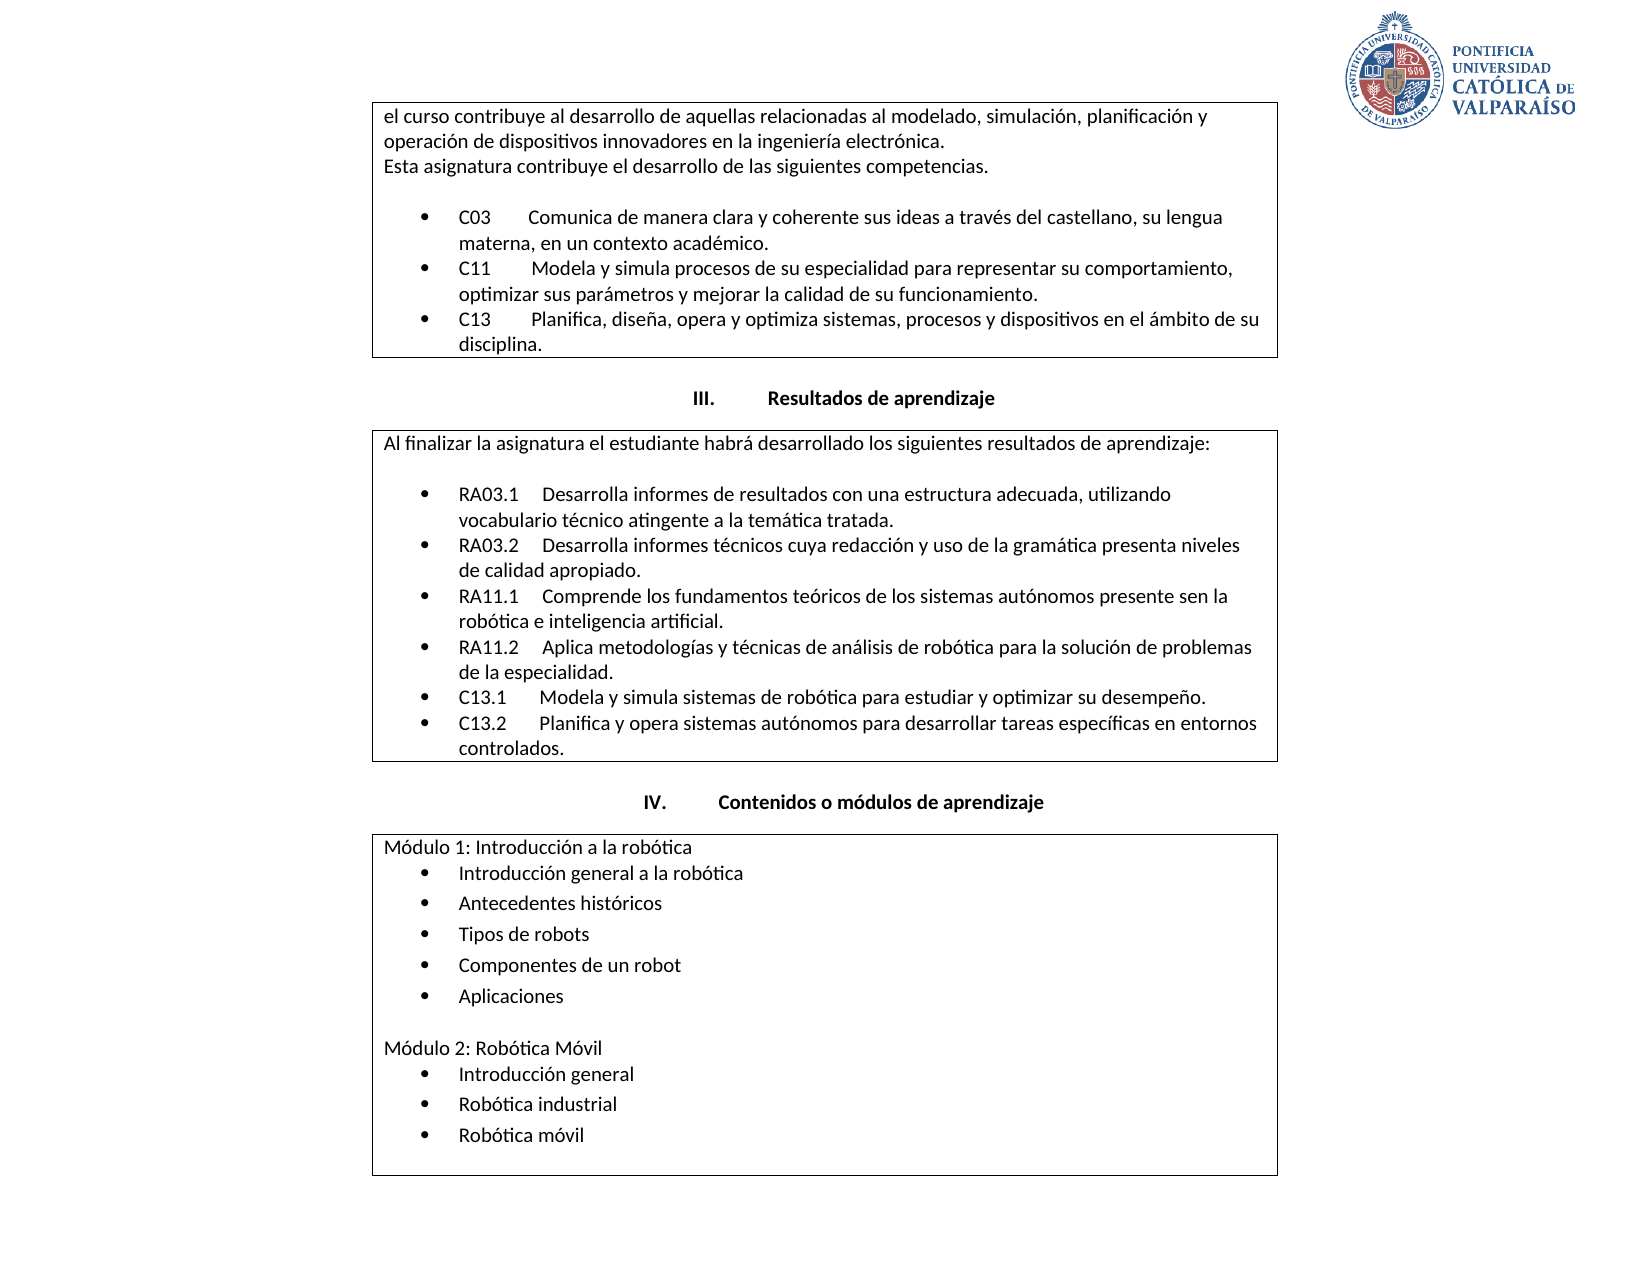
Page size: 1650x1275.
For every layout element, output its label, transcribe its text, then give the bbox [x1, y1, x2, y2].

list Contenidos o módulos de aprendizaje [112, 789, 1575, 815]
list Resultados de aprendizaje [112, 385, 1575, 411]
picture [1345, 11, 1575, 129]
table_header Al finalizar la asignatura el estudiante habrá desarrollado los siguientes resultados de aprendizaje: RA03.1 Desarrolla informes de resultados con una estructura adecuada, utilizando vocabulario técnico atingente a la temática tratada. RA03.2 Desarrolla informes técnicos cuya redacción y uso de la gramática presenta niveles de calidad apropiado. RA11.1 Comprende los fundamentos teóricos de los sistemas autónomos presente sen la robótica e inteligencia artificial. RA11.2 Aplica metodologías y técnicas de análisis de robótica para la solución de problemas de la especialidad. C13.1 Modela y simula sistemas de robótica para estudiar y optimizar su desempeño. C13.2 Planifica y opera sistemas autónomos para desarrollar tareas específicas en entornos controlados. [373, 431, 1277, 761]
